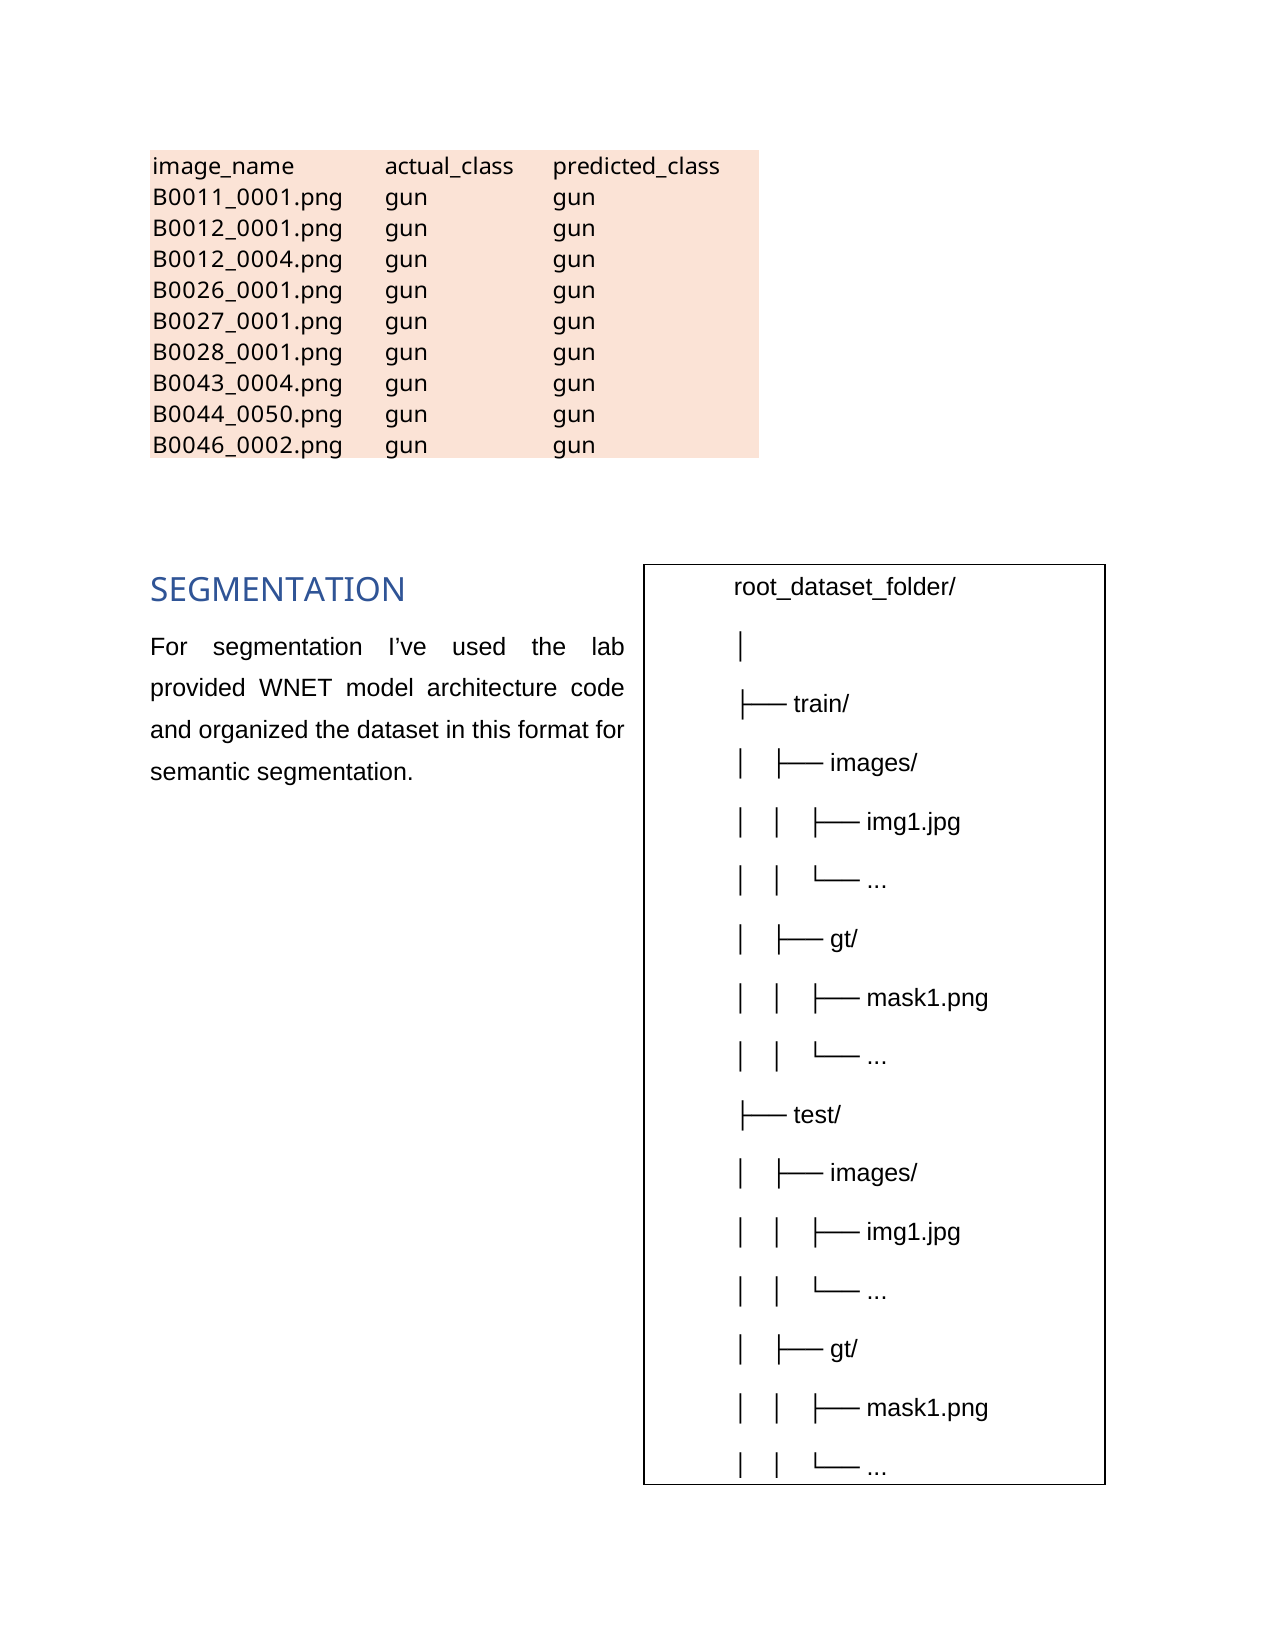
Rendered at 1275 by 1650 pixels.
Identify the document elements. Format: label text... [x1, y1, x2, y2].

text For segmentation I’ve used the lab provided WNET model architecture code and organized the dataset in this format for semantic segmentation. [150, 632, 643, 785]
subtitle SEGMENTATION [150, 566, 643, 611]
